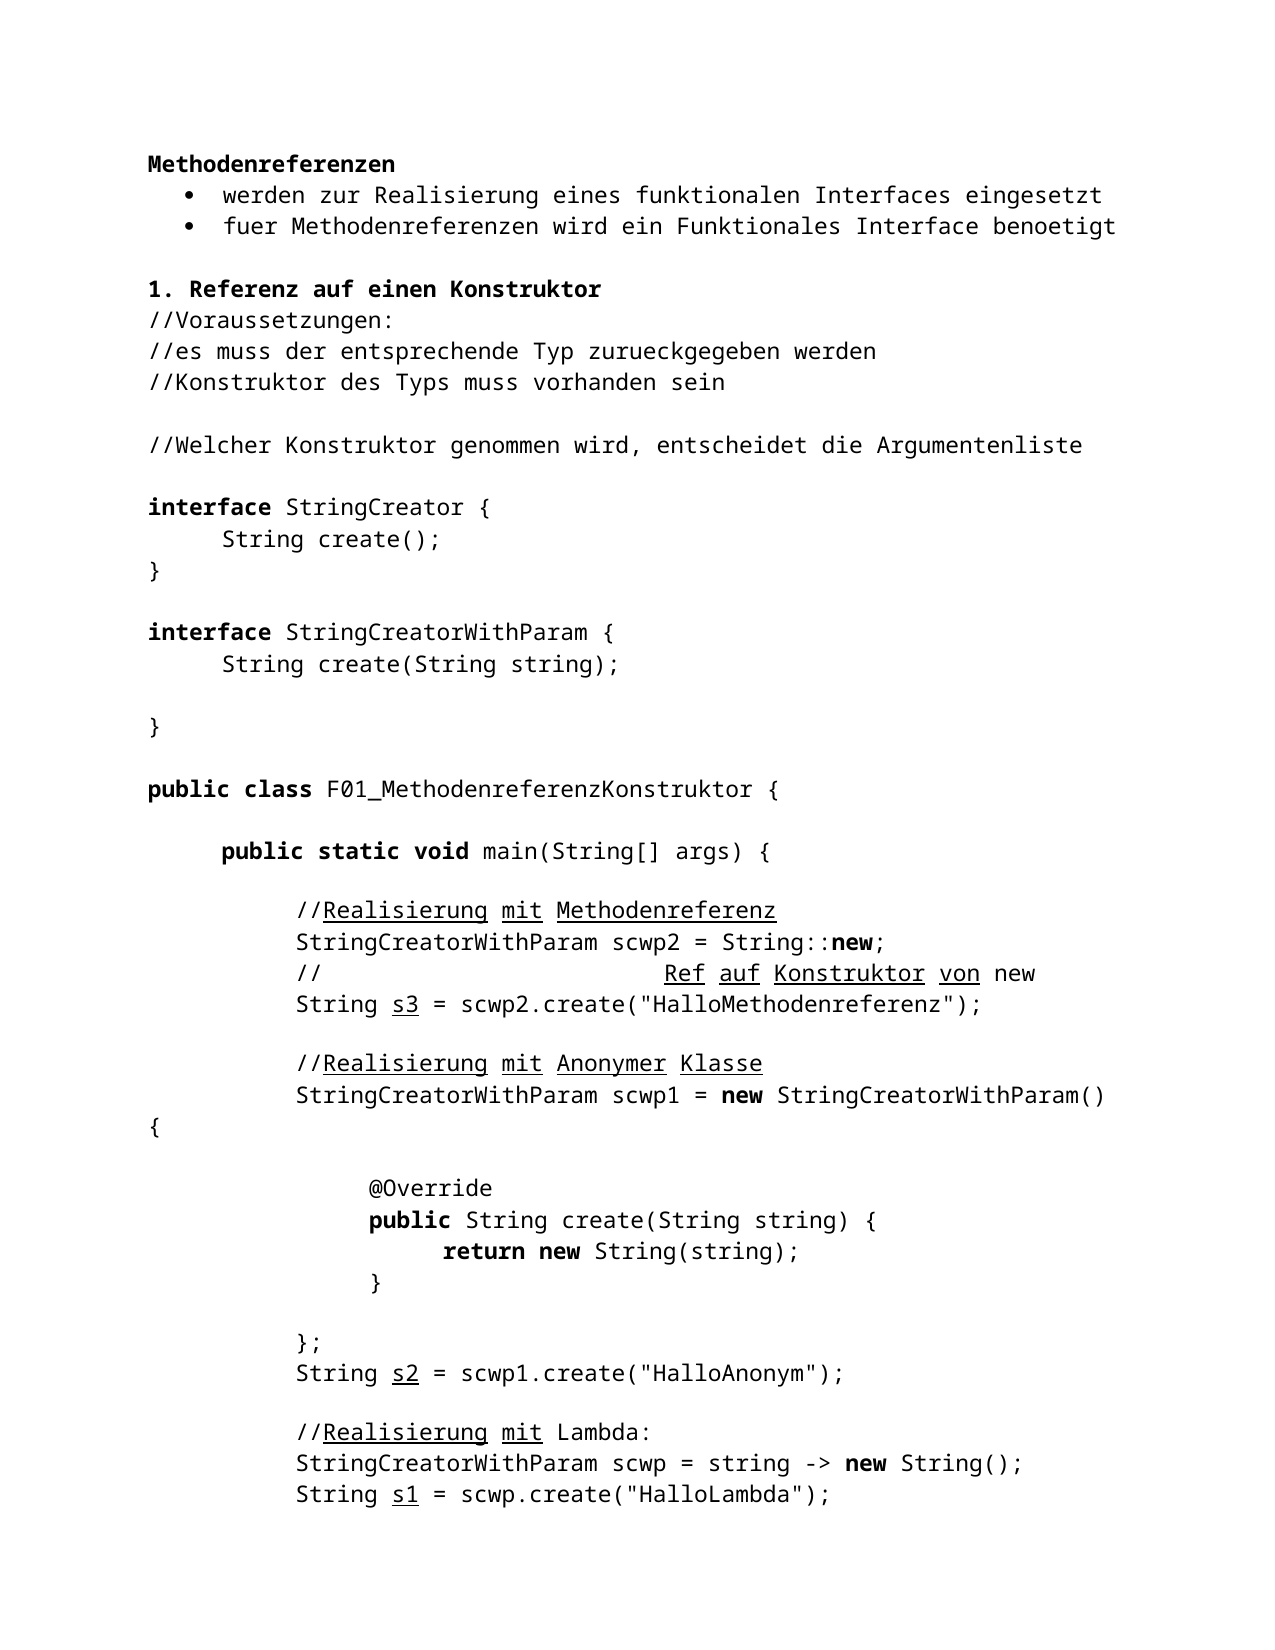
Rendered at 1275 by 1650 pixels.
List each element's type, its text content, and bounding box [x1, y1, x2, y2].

text String s2 = scwp1.create("HalloAnonym"); [148, 1357, 1127, 1388]
text String s3 = scwp2.create("HalloMethodenreferenz"); [148, 988, 1127, 1019]
text } [148, 1266, 1127, 1297]
text @Override [148, 1172, 1127, 1204]
text } [148, 554, 1127, 585]
text public class F01_MethodenreferenzKonstruktor { [148, 773, 1127, 804]
text //Welcher Konstruktor genommen wird, entscheidet die Argumentenliste [148, 429, 1127, 460]
text //Realisierung mit Anonymer Klasse [148, 1047, 1127, 1079]
text interface StringCreator { [148, 491, 1127, 523]
text String create(String string); [148, 648, 1127, 679]
list fuer Methodenreferenzen wird ein Funktionales Interface benoetigt [185, 210, 1127, 241]
text //es muss der entsprechende Typ zurueckgegeben werden [148, 335, 1127, 366]
text }; [148, 1325, 1127, 1357]
text //Konstruktor des Typs muss vorhanden sein [148, 366, 1127, 398]
text StringCreatorWithParam scwp = string -> new String(); [148, 1447, 1127, 1478]
list werden zur Realisierung eines funktionalen Interfaces eingesetzt [185, 179, 1127, 210]
text StringCreatorWithParam scwp2 = String::new; [148, 926, 1127, 957]
text interface StringCreatorWithParam { [148, 616, 1127, 648]
text public static void main(String[] args) { [148, 835, 1127, 866]
text //Voraussetzungen: [148, 304, 1127, 335]
text // Ref auf Konstruktor von new [148, 957, 1127, 988]
text String create(); [148, 523, 1127, 554]
text Methodenreferenzen [148, 148, 1127, 179]
text } [148, 710, 1127, 741]
text public String create(String string) { [148, 1204, 1127, 1235]
text 1. Referenz auf einen Konstruktor [148, 273, 1127, 304]
text StringCreatorWithParam scwp1 = new StringCreatorWithParam() { [148, 1079, 1127, 1141]
text return new String(string); [148, 1235, 1127, 1266]
text String s1 = scwp.create("HalloLambda"); [148, 1478, 1127, 1510]
text //Realisierung mit Lambda: [148, 1416, 1127, 1447]
text //Realisierung mit Methodenreferenz [148, 894, 1127, 926]
